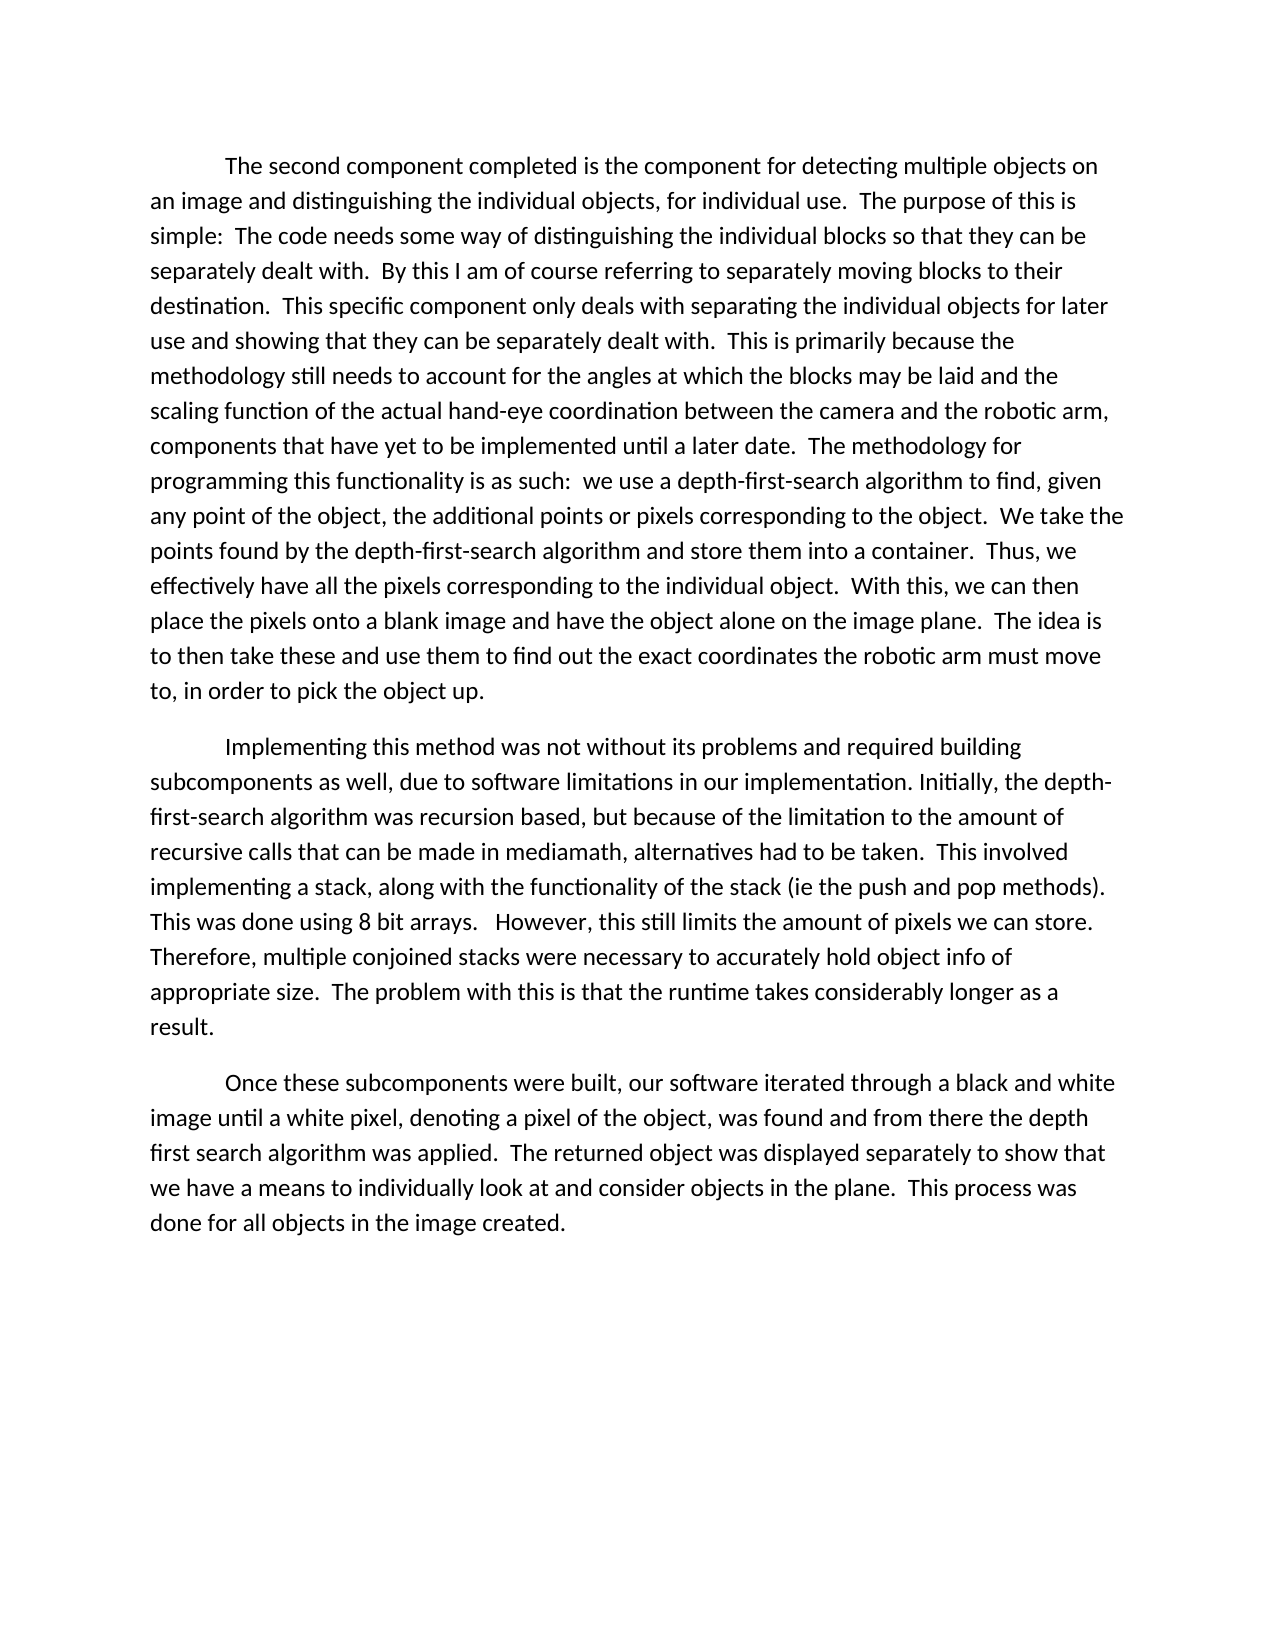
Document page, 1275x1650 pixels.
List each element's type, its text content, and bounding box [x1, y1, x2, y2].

text Once these subcomponents were built, our software iterated through a black and white image until a white pixel, denoting a pixel of the object, was found and from there the depth first search algorithm was applied. The returned object was displayed separately to show that we have a means to individually look at and consider objects in the plane. This process was done for all objects in the image created. [150, 1067, 1125, 1237]
text Implementing this method was not without its problems and required building subcomponents as well, due to software limitations in our implementation. Initially, the depth-first-search algorithm was recursion based, but because of the limitation to the amount of recursive calls that can be made in mediamath, alternatives had to be taken. This involved implementing a stack, along with the functionality of the stack (ie the push and pop methods). This was done using 8 bit arrays. However, this still limits the amount of pixels we can store. Therefore, multiple conjoined stacks were necessary to accurately hold object info of appropriate size. The problem with this is that the runtime takes considerably longer as a result. [150, 731, 1125, 1041]
text The second component completed is the component for detecting multiple objects on an image and distinguishing the individual objects, for individual use. The purpose of this is simple: The code needs some way of distinguishing the individual blocks so that they can be separately dealt with. By this I am of course referring to separately moving blocks to their destination. This specific component only deals with separating the individual objects for later use and showing that they can be separately dealt with. This is primarily because the methodology still needs to account for the angles at which the blocks may be laid and the scaling function of the actual hand-eye coordination between the camera and the robotic arm, components that have yet to be implemented until a later date. The methodology for programming this functionality is as such: we use a depth-first-search algorithm to find, given any point of the object, the additional points or pixels corresponding to the object. We take the points found by the depth-first-search algorithm and store them into a container. Thus, we effectively have all the pixels corresponding to the individual object. With this, we can then place the pixels onto a blank image and have the object alone on the image plane. The idea is to then take these and use them to find out the exact coordinates the robotic arm must move to, in order to pick the object up. [150, 150, 1125, 706]
